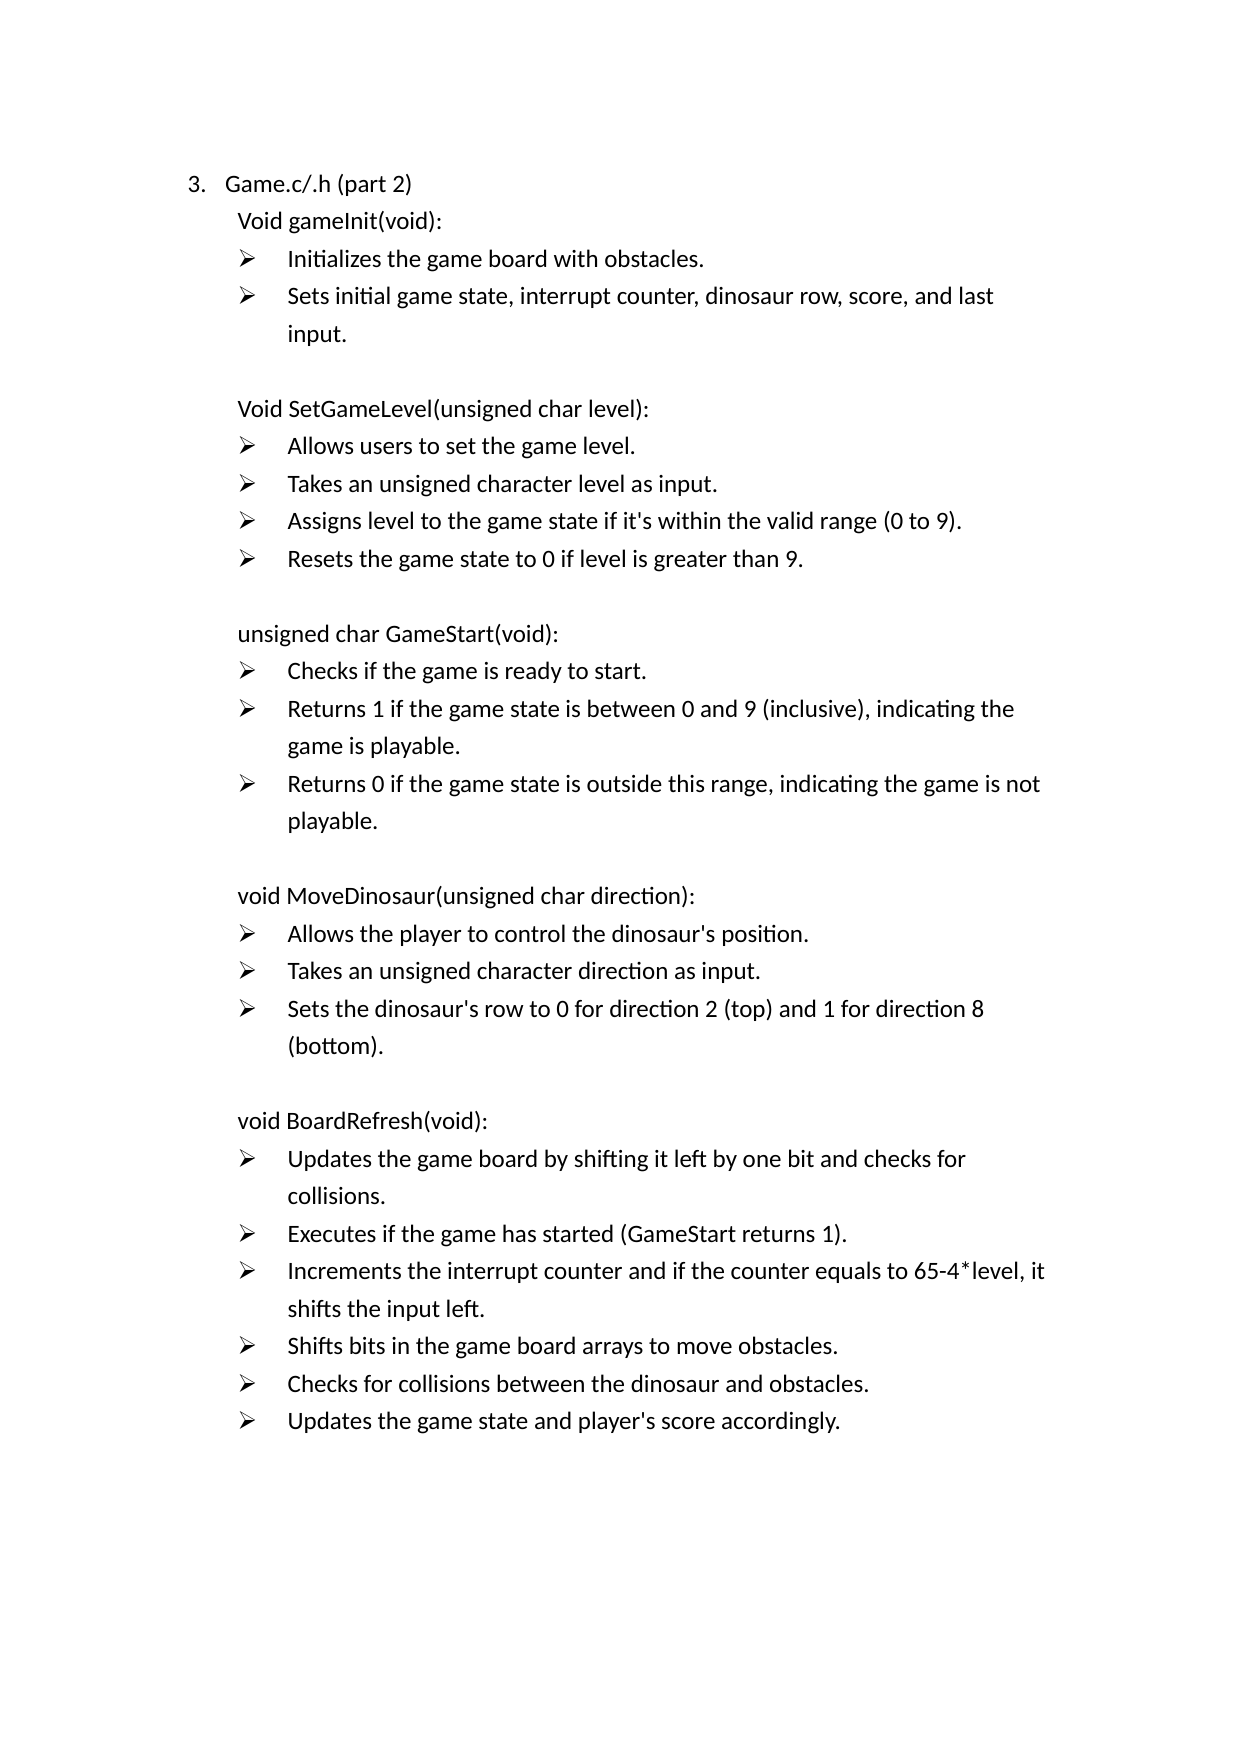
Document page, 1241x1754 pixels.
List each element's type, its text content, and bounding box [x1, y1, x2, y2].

list void MoveDinosaur(unsigned char direction): [237, 877, 1053, 914]
list Executes if the game has started (GameStart returns 1). [237, 1214, 1053, 1252]
list Game.c/.h (part 2) [187, 164, 1053, 202]
list Resets the game state to 0 if level is greater than 9. [237, 539, 1053, 577]
list Takes an unsigned character direction as input. [237, 952, 1053, 989]
list Initializes the game board with obstacles. [237, 239, 1053, 277]
list Updates the game state and player's score accordingly. [237, 1402, 1053, 1439]
list Allows the player to control the dinosaur's position. [237, 914, 1053, 952]
list Updates the game board by shifting it left by one bit and checks for collisions. [237, 1139, 1053, 1214]
list Void gameInit(void): [237, 202, 1053, 239]
list Returns 0 if the game state is outside this range, indicating the game is not playable. [237, 764, 1053, 839]
list Void SetGameLevel(unsigned char level): [237, 389, 1053, 427]
list Sets the dinosaur's row to 0 for direction 2 (top) and 1 for direction 8 (bottom). [237, 989, 1053, 1064]
list Checks if the game is ready to start. [237, 652, 1053, 689]
list Takes an unsigned character level as input. [237, 464, 1053, 502]
list unsigned char GameStart(void): [237, 614, 1053, 652]
list Allows users to set the game level. [237, 427, 1053, 464]
list Checks for collisions between the dinosaur and obstacles. [237, 1364, 1053, 1402]
list Returns 1 if the game state is between 0 and 9 (inclusive), indicating the game is playable. [237, 689, 1053, 764]
list void BoardRefresh(void): [237, 1102, 1053, 1139]
list Sets initial game state, interrupt counter, dinosaur row, score, and last input. [237, 277, 1053, 352]
list Increments the interrupt counter and if the counter equals to 65-4*level, it shifts the input left. [237, 1252, 1053, 1327]
list Shifts bits in the game board arrays to move obstacles. [237, 1327, 1053, 1364]
list Assigns level to the game state if it's within the valid range (0 to 9). [237, 502, 1053, 539]
